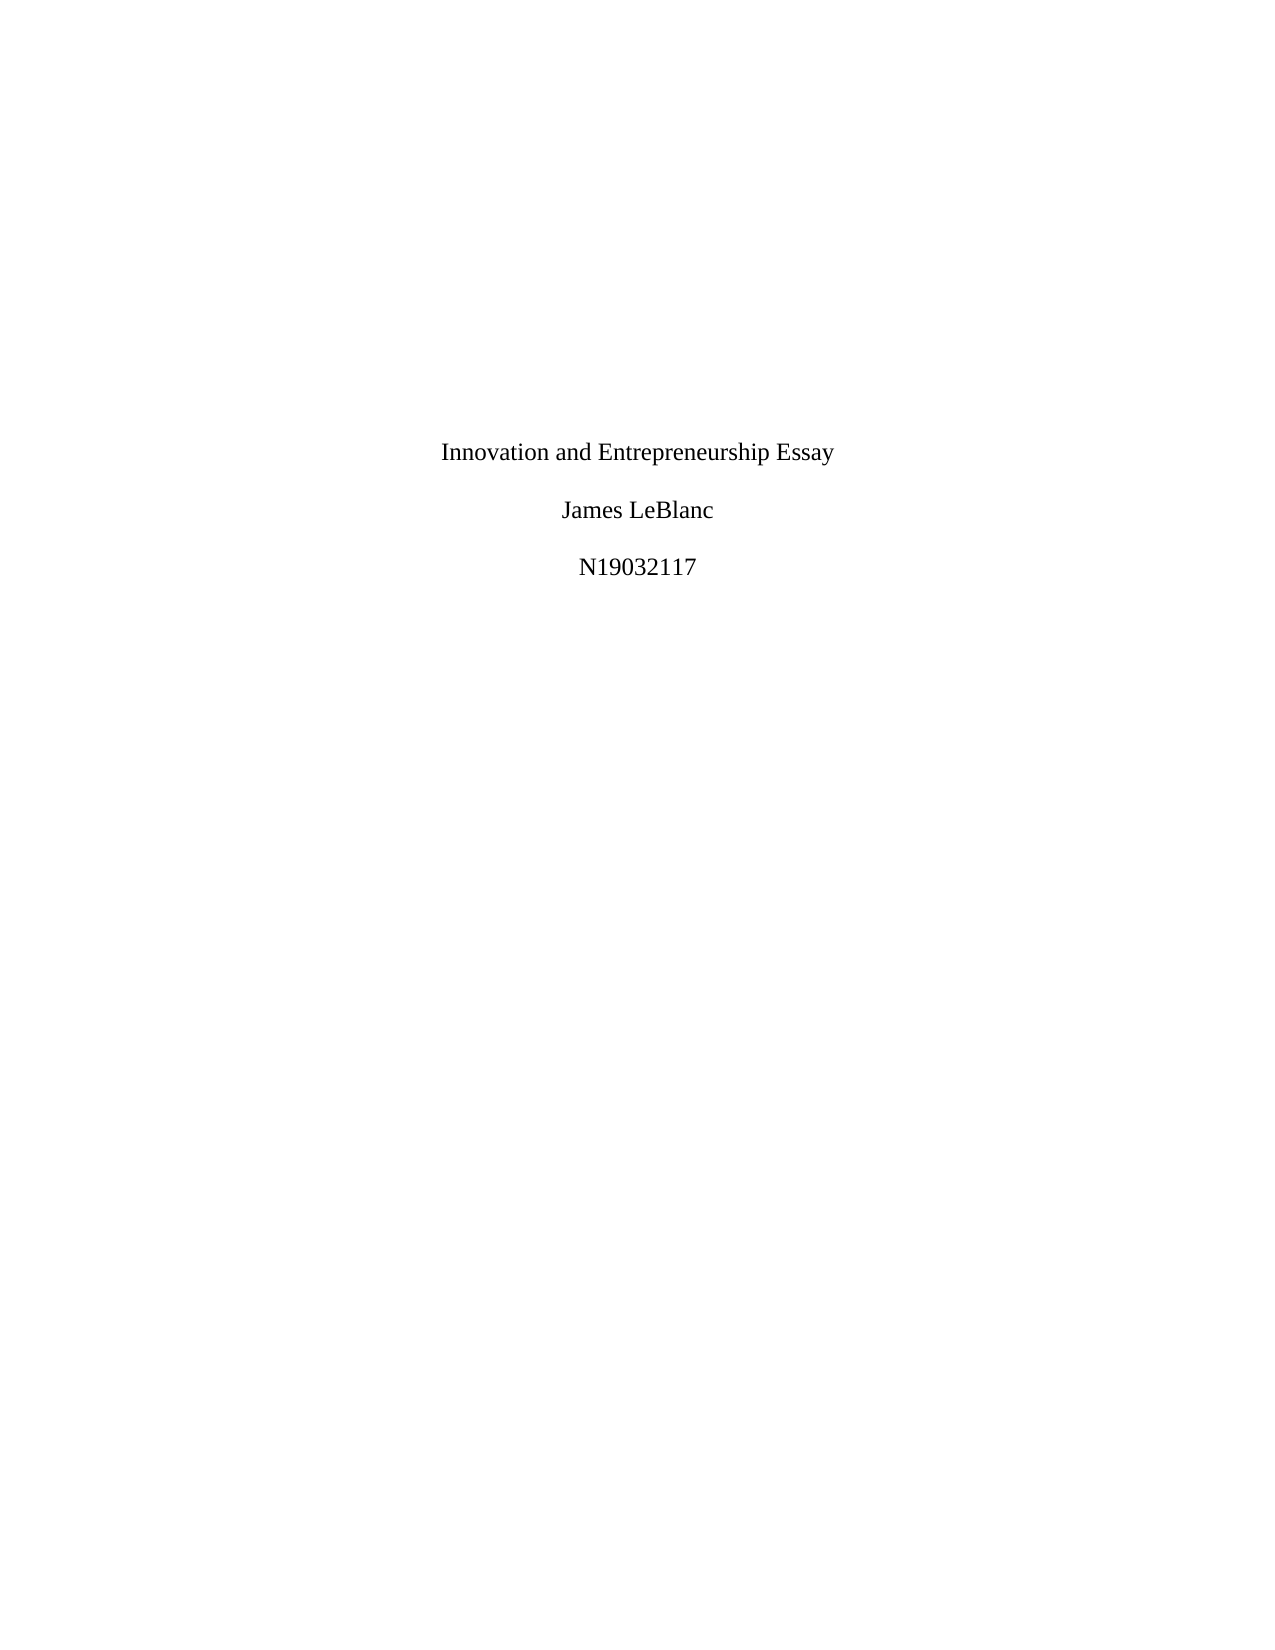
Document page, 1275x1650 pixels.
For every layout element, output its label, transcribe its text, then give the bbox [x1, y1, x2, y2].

text Innovation and Entrepreneurship Essay [150, 437, 1125, 466]
text James LeBlanc [150, 495, 1125, 524]
text N19032117 [150, 552, 1125, 581]
